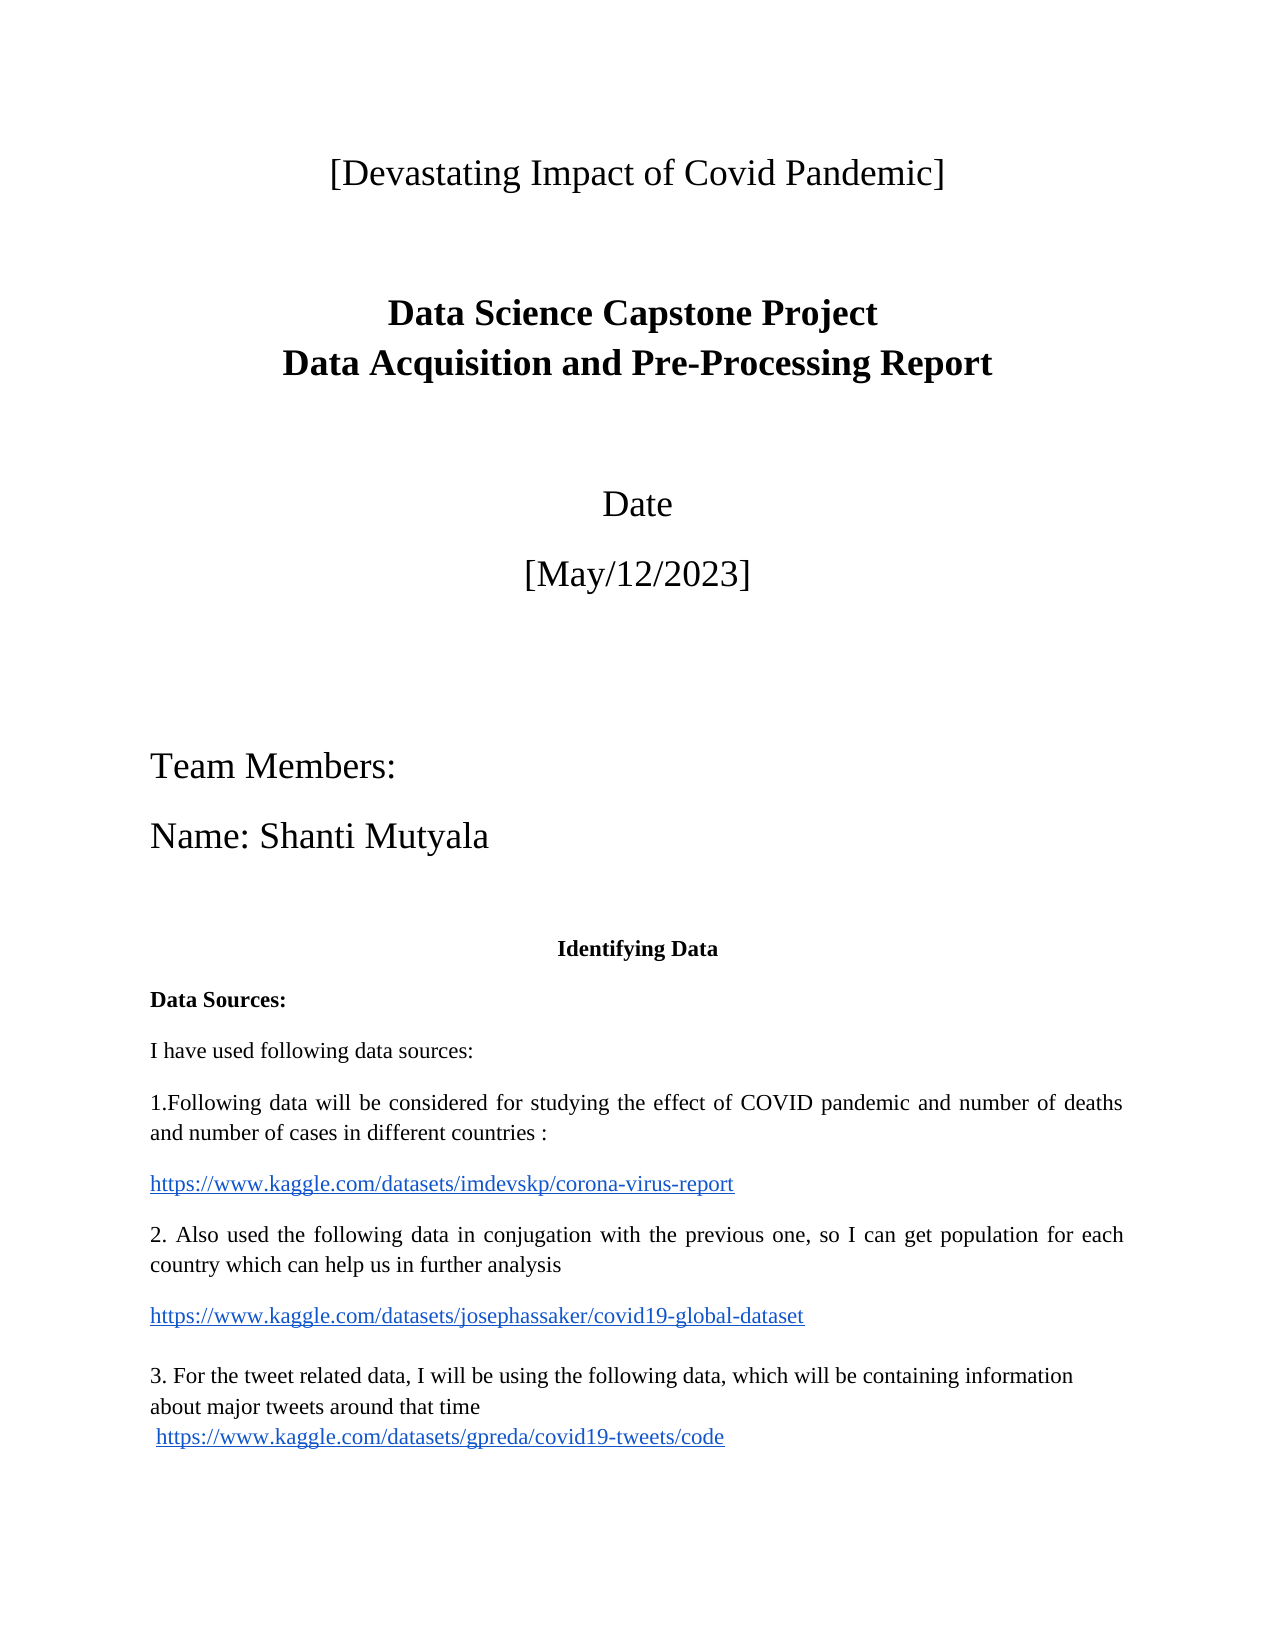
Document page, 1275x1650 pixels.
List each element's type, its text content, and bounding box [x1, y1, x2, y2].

text [May/12/2023] [150, 552, 1125, 595]
text Identifying Data [150, 935, 1125, 962]
text https://www.kaggle.com/datasets/josephassaker/covid19-global-dataset [150, 1302, 1125, 1328]
text Name: Shanti Mutyala [150, 814, 1125, 857]
text https://www.kaggle.com/datasets/imdevskp/corona-virus-report [150, 1170, 1125, 1196]
text [Devastating Impact of Covid Pandemic] [150, 150, 1125, 193]
text https://www.kaggle.com/datasets/gpreda/covid19-tweets/code [150, 1423, 1125, 1449]
text Date [150, 481, 1125, 524]
text 2. Also used the following data in conjugation with the previous one, so I can get population for each country which can help us in further analysis [150, 1221, 1125, 1277]
text I have used following data sources: [150, 1037, 1125, 1064]
text 3. For the tweet related data, I will be using the following data, which will be containing information about major tweets around that time [150, 1362, 1125, 1419]
text 1.Following data will be considered for studying the effect of COVID pandemic and number of deaths and number of cases in different countries : [150, 1088, 1125, 1145]
text Team Members: [150, 743, 1125, 787]
text Data Science Capstone Project Data Acquisition and Pre-Processing Report [150, 291, 1125, 383]
text Data Sources: [150, 986, 1125, 1013]
